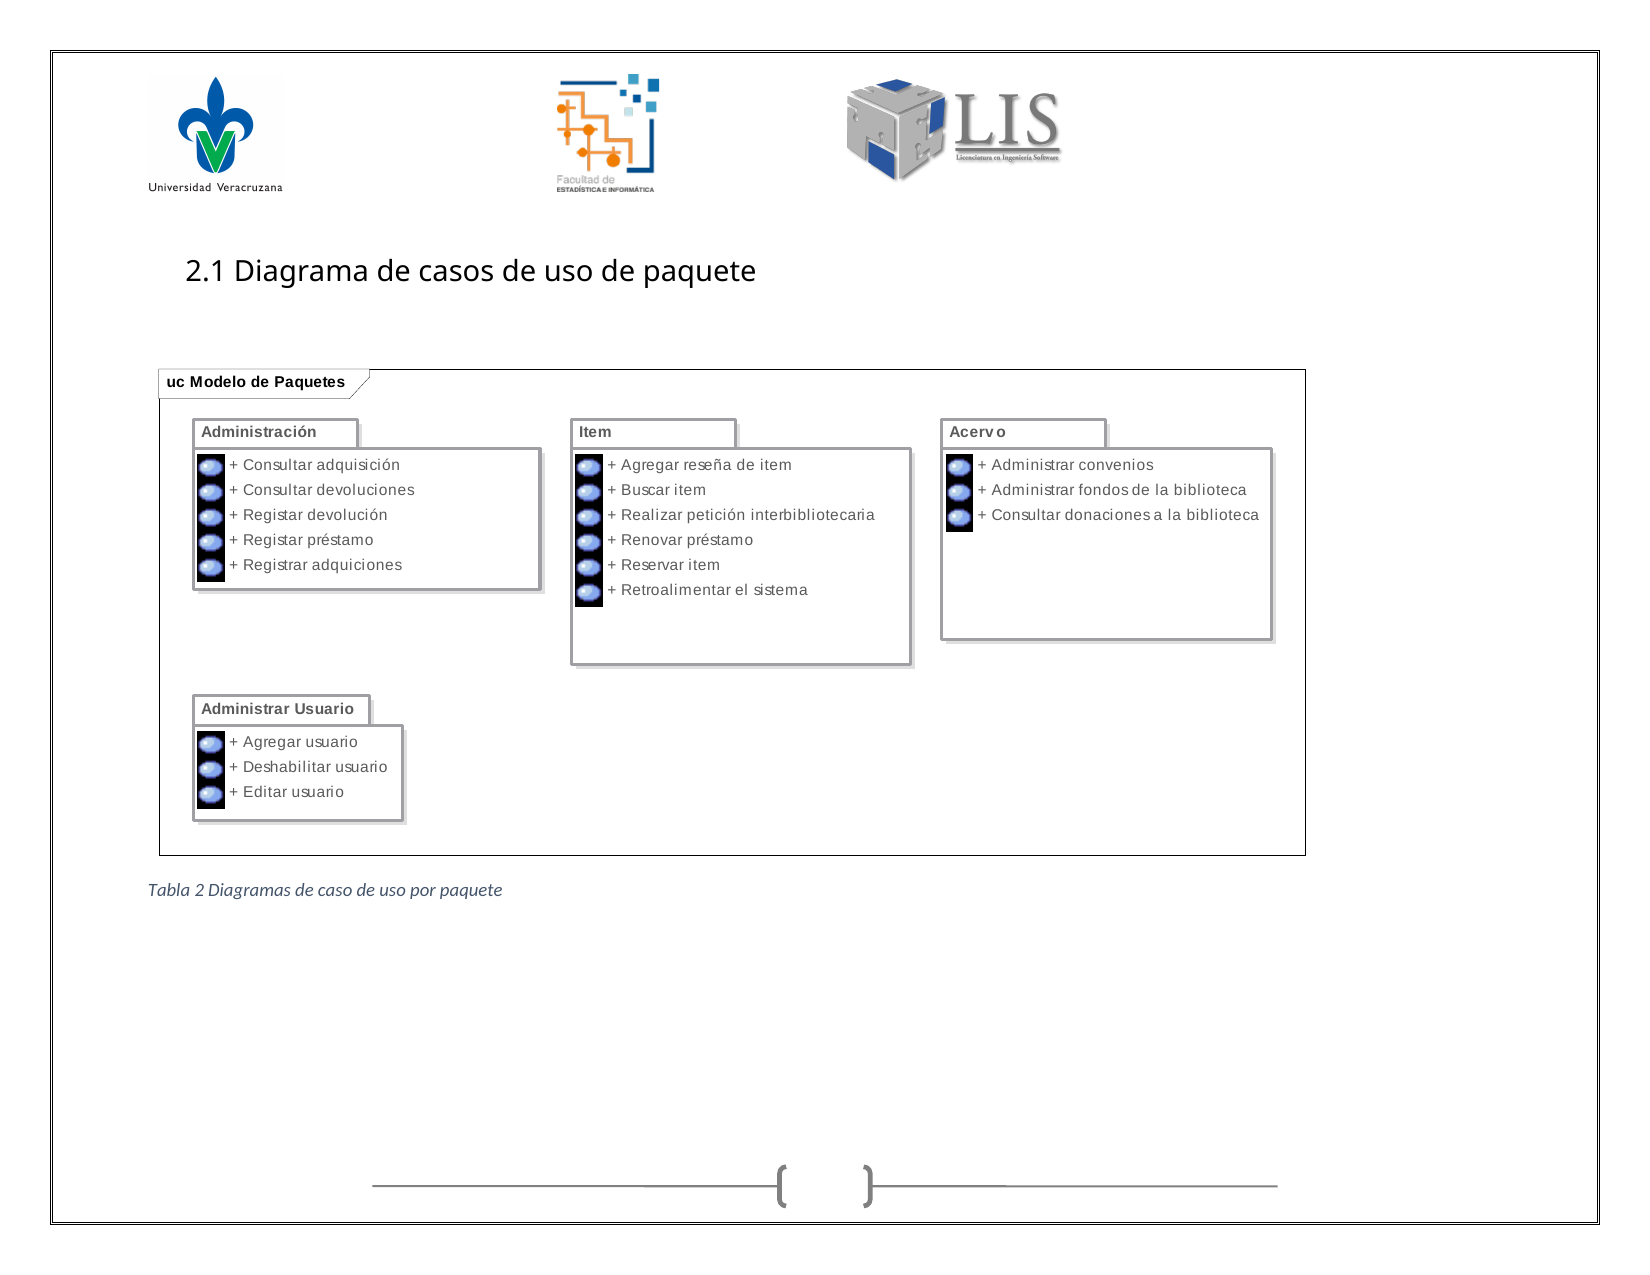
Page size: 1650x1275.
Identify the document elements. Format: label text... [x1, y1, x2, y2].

text Tabla 2 Diagramas de caso de uso por paquete [148, 878, 1502, 901]
picture [838, 74, 1069, 193]
picture [147, 74, 284, 193]
list Diagrama de casos de uso de paquete [185, 250, 1502, 289]
